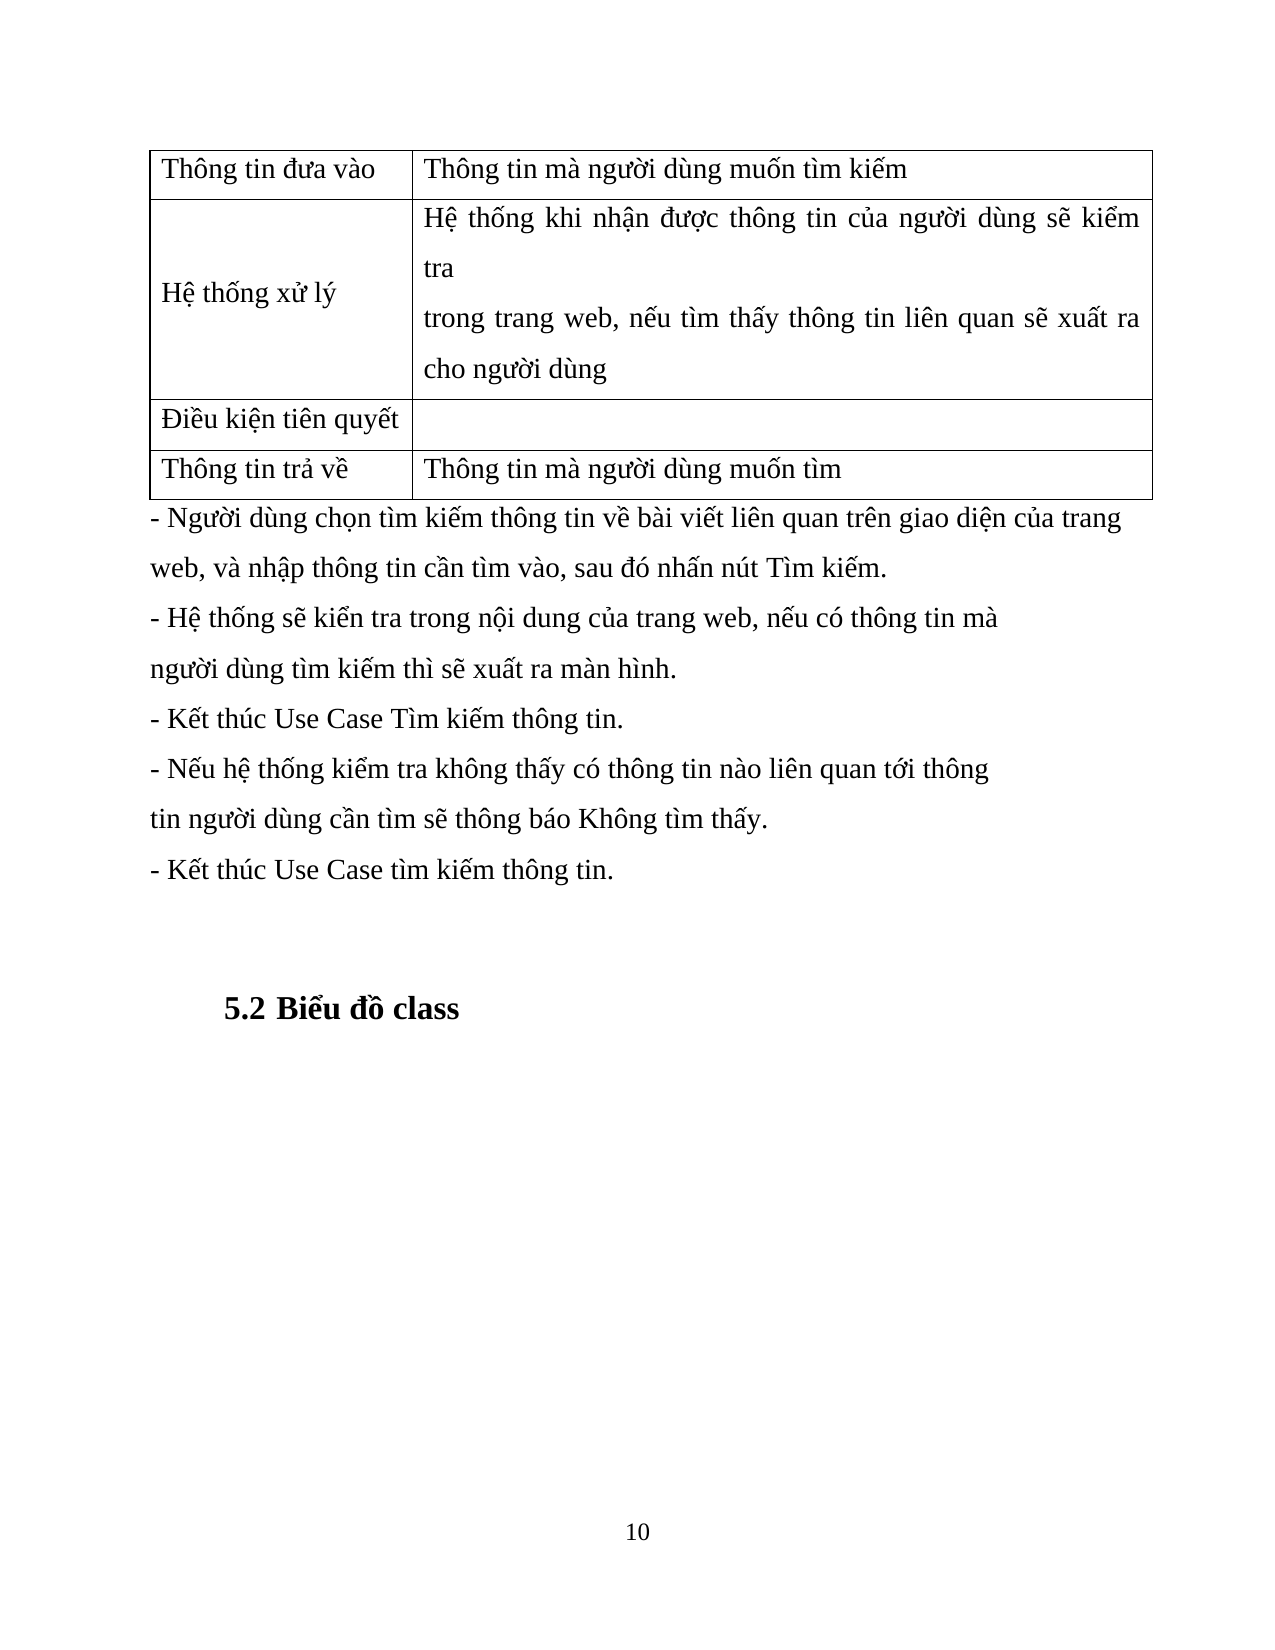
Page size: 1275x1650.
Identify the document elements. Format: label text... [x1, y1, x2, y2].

table_cell [413, 400, 1152, 450]
table_cell Hệ thống xử lý [151, 200, 412, 399]
table_cell Thông tin mà người dùng muốn tìm [413, 451, 1152, 499]
table_cell Hệ thống khi nhận được thông tin của người dùng sẽ kiểm tra trong trang web, nếu tìm thấy thông tin liên quan sẽ xuất ra cho người dùng [413, 200, 1152, 399]
table_cell Thông tin mà người dùng muốn tìm kiếm [413, 151, 1152, 199]
table_cell Thông tin trả về [151, 451, 412, 499]
table_cell Thông tin đưa vào [151, 151, 412, 199]
table_cell Điều kiện tiên quyết [151, 400, 412, 450]
list Biểu đồ class [224, 988, 1125, 1027]
text - Người dùng chọn tìm kiếm thông tin về bài viết liên quan trên giao diện của trang web, và nhập thông tin cần tìm vào, sau đó nhấn nút Tìm kiếm. - Hệ thống sẽ kiển tra trong nội dung của trang web, nếu có thông tin mà người dùng tìm kiếm thì sẽ xuất ra màn hình. - Kết thúc Use Case Tìm kiếm thông tin. - Nếu hệ thống kiểm tra không thấy có thông tin nào liên quan tới thông tin người dùng cần tìm sẽ thông báo Không tìm thấy. - Kết thúc Use Case tìm kiếm thông tin. [150, 500, 1125, 886]
